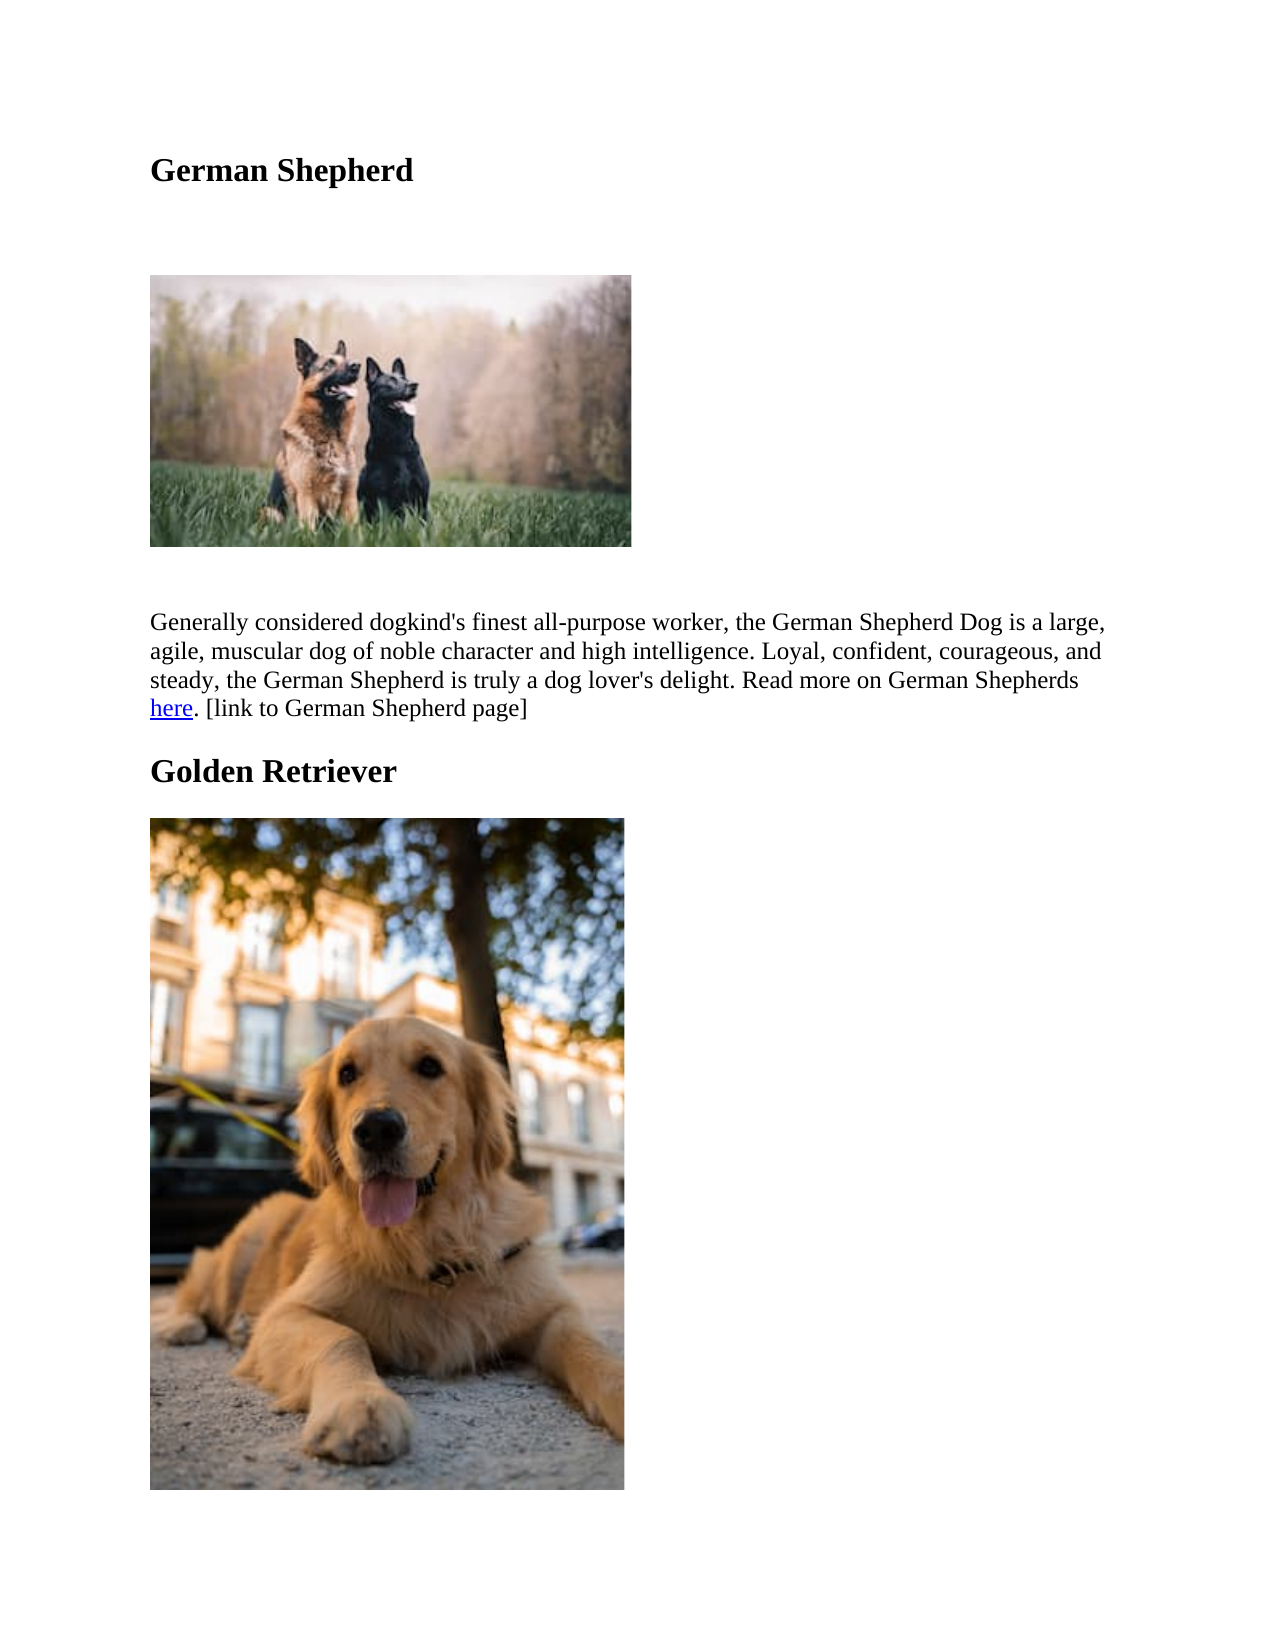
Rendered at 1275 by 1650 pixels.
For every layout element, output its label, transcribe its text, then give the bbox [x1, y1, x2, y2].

picture [150, 275, 632, 547]
text Generally considered dogkind's finest all-purpose worker, the German Shepherd Dog is a large, agile, muscular dog of noble character and high intelligence. Loyal, confident, courageous, and steady, the German Shepherd is truly a dog lover's delight. Read more on German Shepherds here. [link to German Shepherd page] [150, 607, 1125, 722]
subtitle Golden Retriever [150, 751, 1125, 790]
subtitle German Shepherd [150, 150, 1125, 188]
picture [150, 818, 625, 1490]
